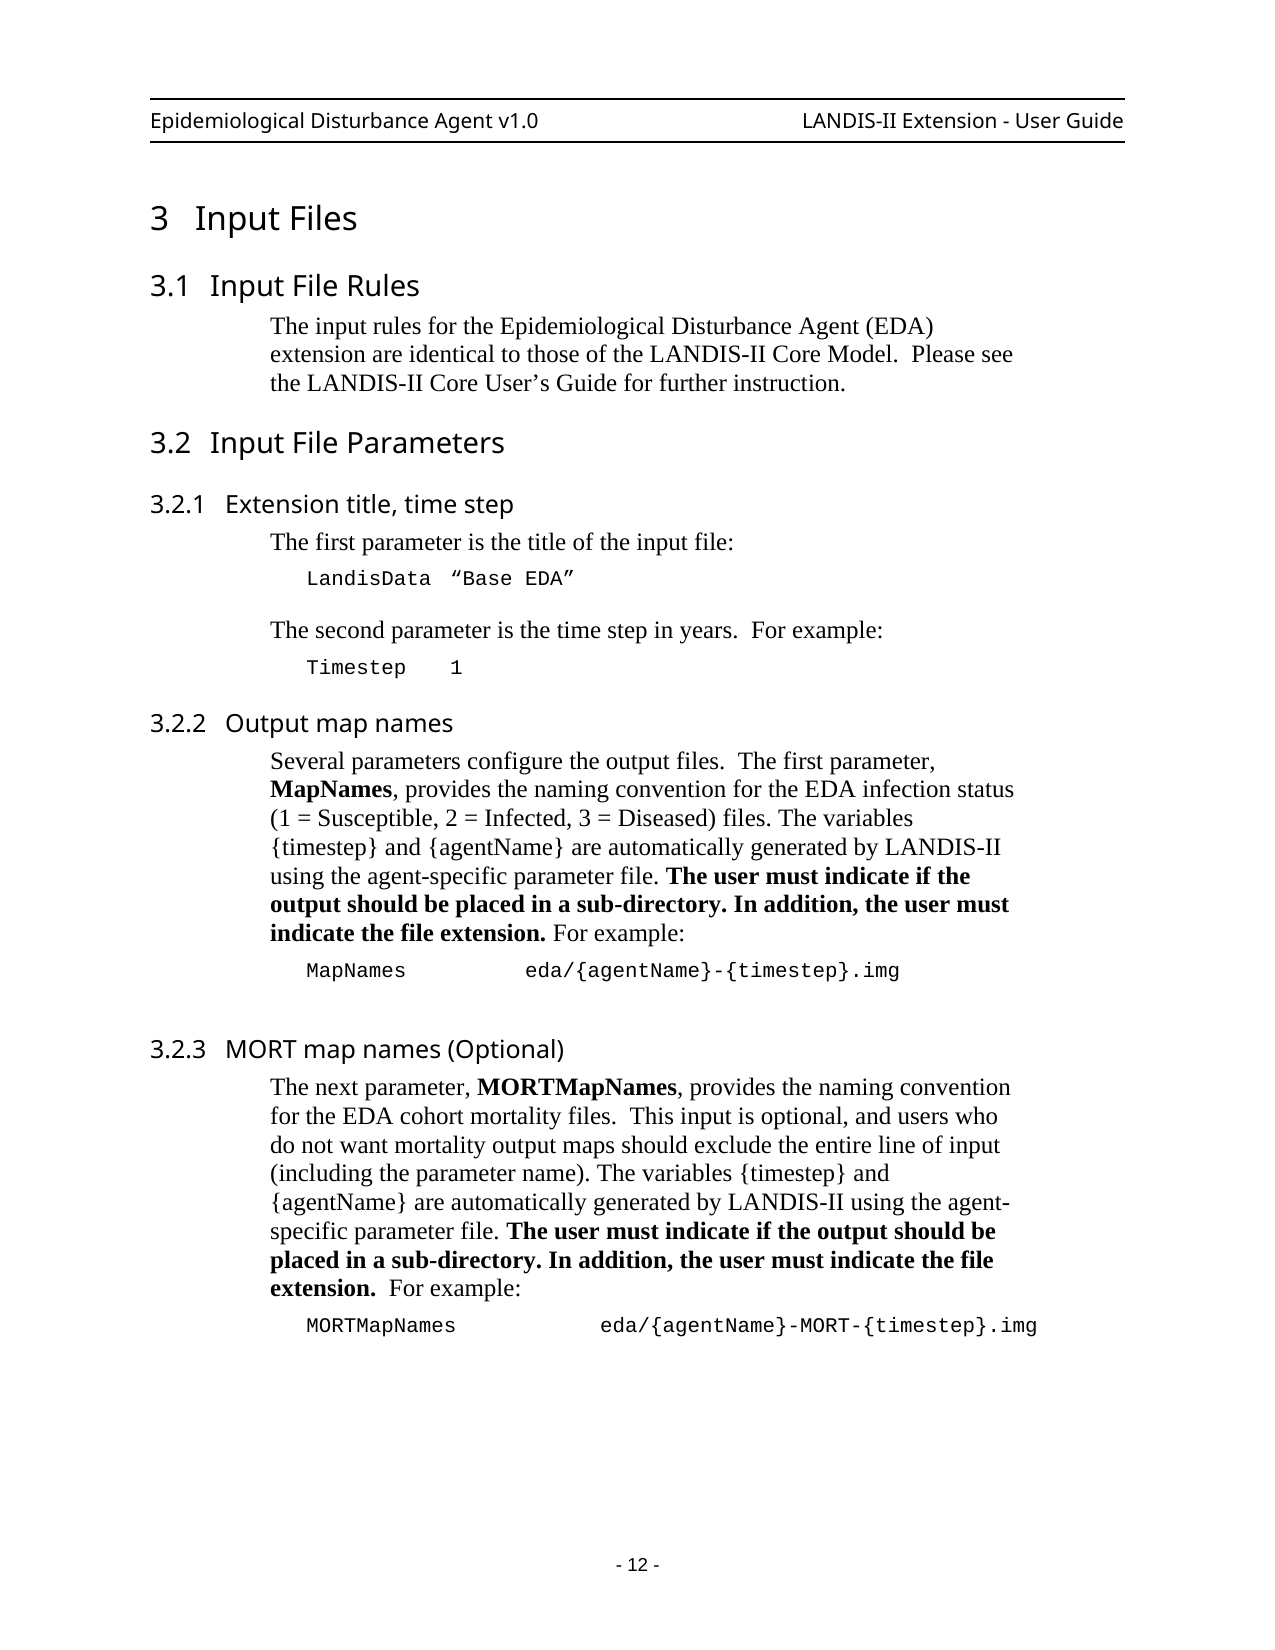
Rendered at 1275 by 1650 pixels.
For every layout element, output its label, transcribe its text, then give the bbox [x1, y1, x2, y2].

subtitle Extension title, time step [150, 487, 1125, 521]
text The next parameter, MORTMapNames, provides the naming convention for the EDA cohort mortality files. This input is optional, and users who do not want mortality output maps should exclude the entire line of input (including the parameter name). The variables and are automatically generated by LANDIS-II using the agent-specific parameter file. The user must indicate if the output should be placed in a sub-directory. In addition, the user must indicate the file extension. For example: [270, 1072, 1020, 1302]
text Several parameters configure the output files. The first parameter, MapNames, provides the naming convention for the EDA infection status (1 = Susceptible, 2 = Infected, 3 = Diseased) files. The variables and are automatically generated by LANDIS-II using the agent-specific parameter file. The user must indicate if the output should be placed in a sub-directory. In addition, the user must indicate the file extension. For example: [270, 746, 1020, 947]
text MORTMapNames eda/-MORT-{timestep}.img [306, 1315, 1059, 1338]
subtitle MORT map names (Optional) [150, 1032, 1125, 1066]
text The first parameter is the title of the input file: [270, 527, 1020, 556]
text The input rules for the Epidemiological Disturbance Agent (EDA) extension are identical to those of the LANDIS-II Core Model. Please see the LANDIS-II Core User’s Guide for further instruction. [270, 311, 1020, 397]
text LandisData “Base EDA” [306, 568, 1020, 592]
subtitle Input File Parameters [150, 422, 1125, 462]
text Timestep 1 [306, 657, 1020, 681]
subtitle Input File Rules [150, 265, 1125, 304]
subtitle Output map names [150, 706, 1125, 739]
text The second parameter is the time step in years. For example: [270, 616, 1020, 644]
subtitle Input Files [150, 194, 1125, 240]
text MapNames eda/-.img [306, 959, 1020, 983]
